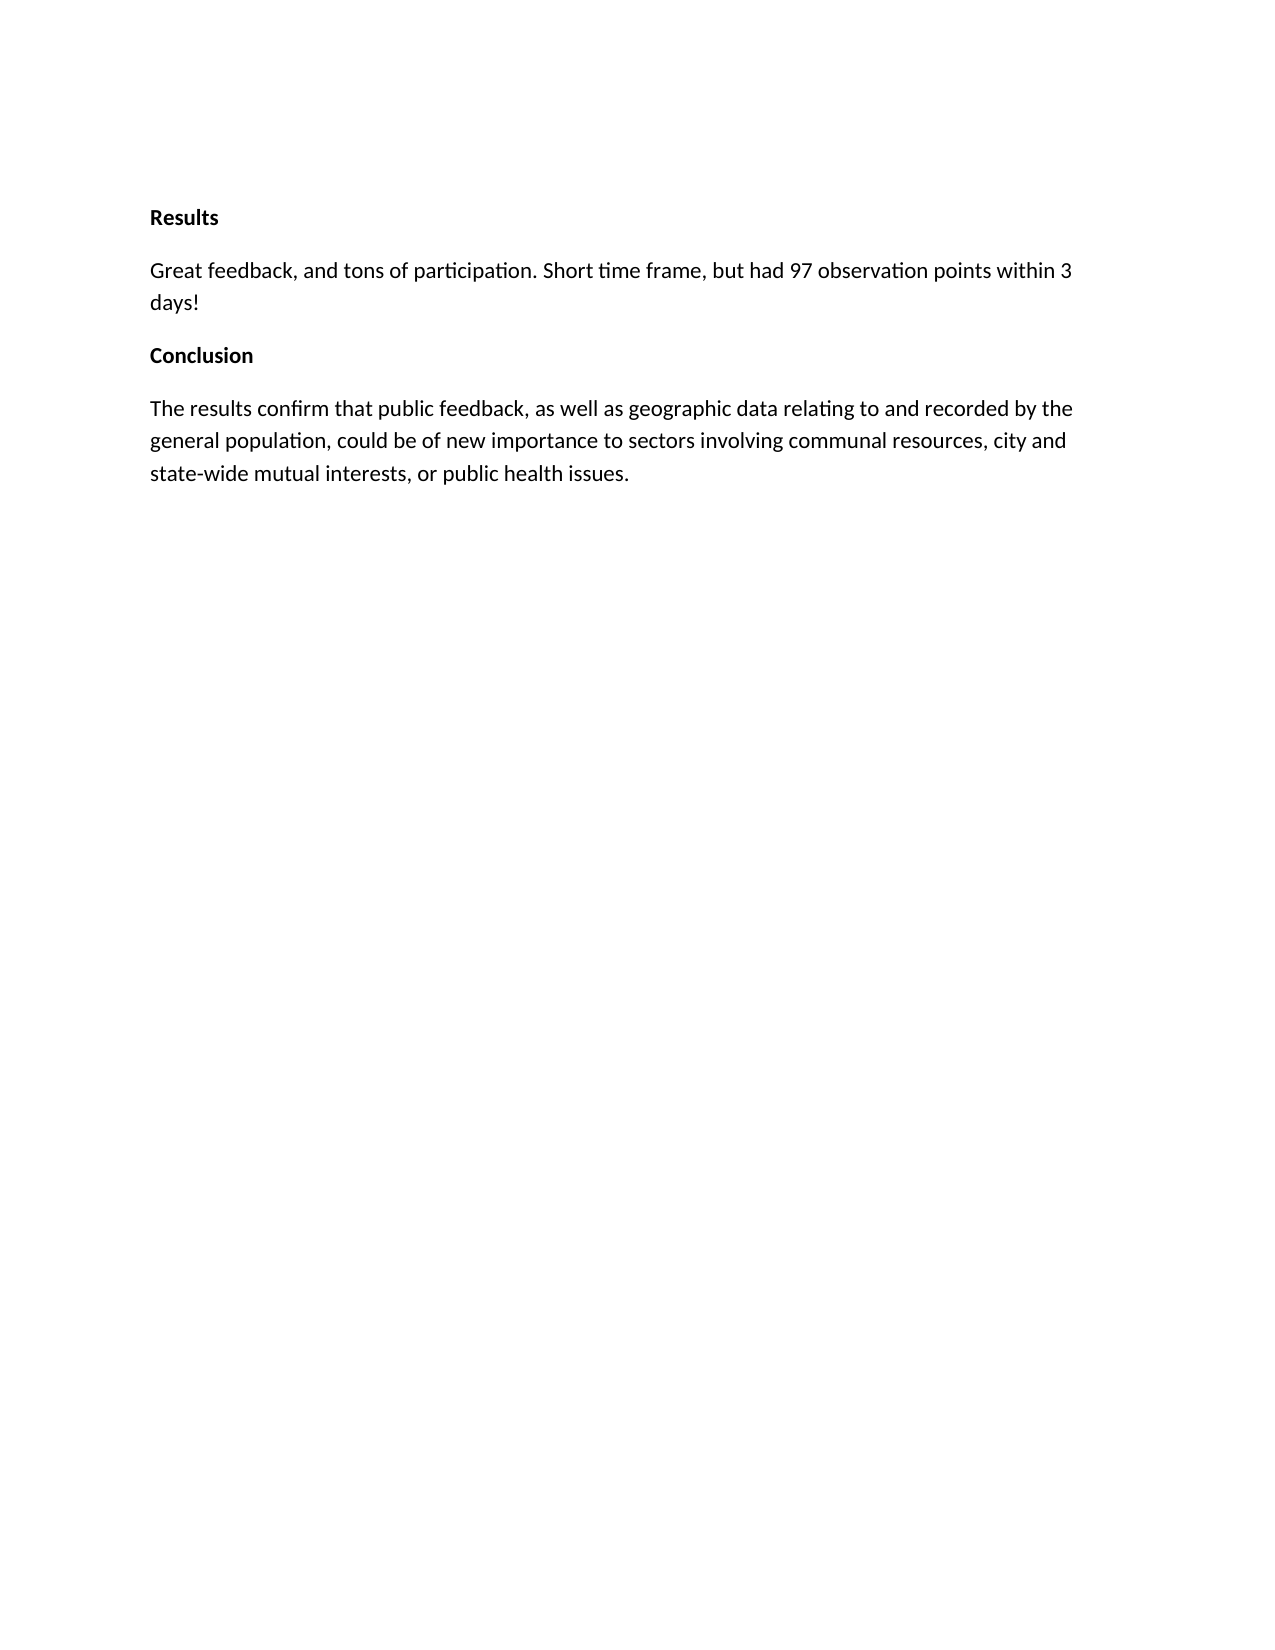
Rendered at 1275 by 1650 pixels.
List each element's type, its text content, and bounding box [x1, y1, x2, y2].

text Results [150, 203, 1125, 231]
text Great feedback, and tons of participation. Short time frame, but had 97 observation points within 3 days! [150, 256, 1125, 316]
text The results confirm that public feedback, as well as geographic data relating to and recorded by the general population, could be of new importance to sectors involving communal resources, city and state-wide mutual interests, or public health issues. [150, 394, 1125, 487]
text Conclusion [150, 341, 1125, 369]
